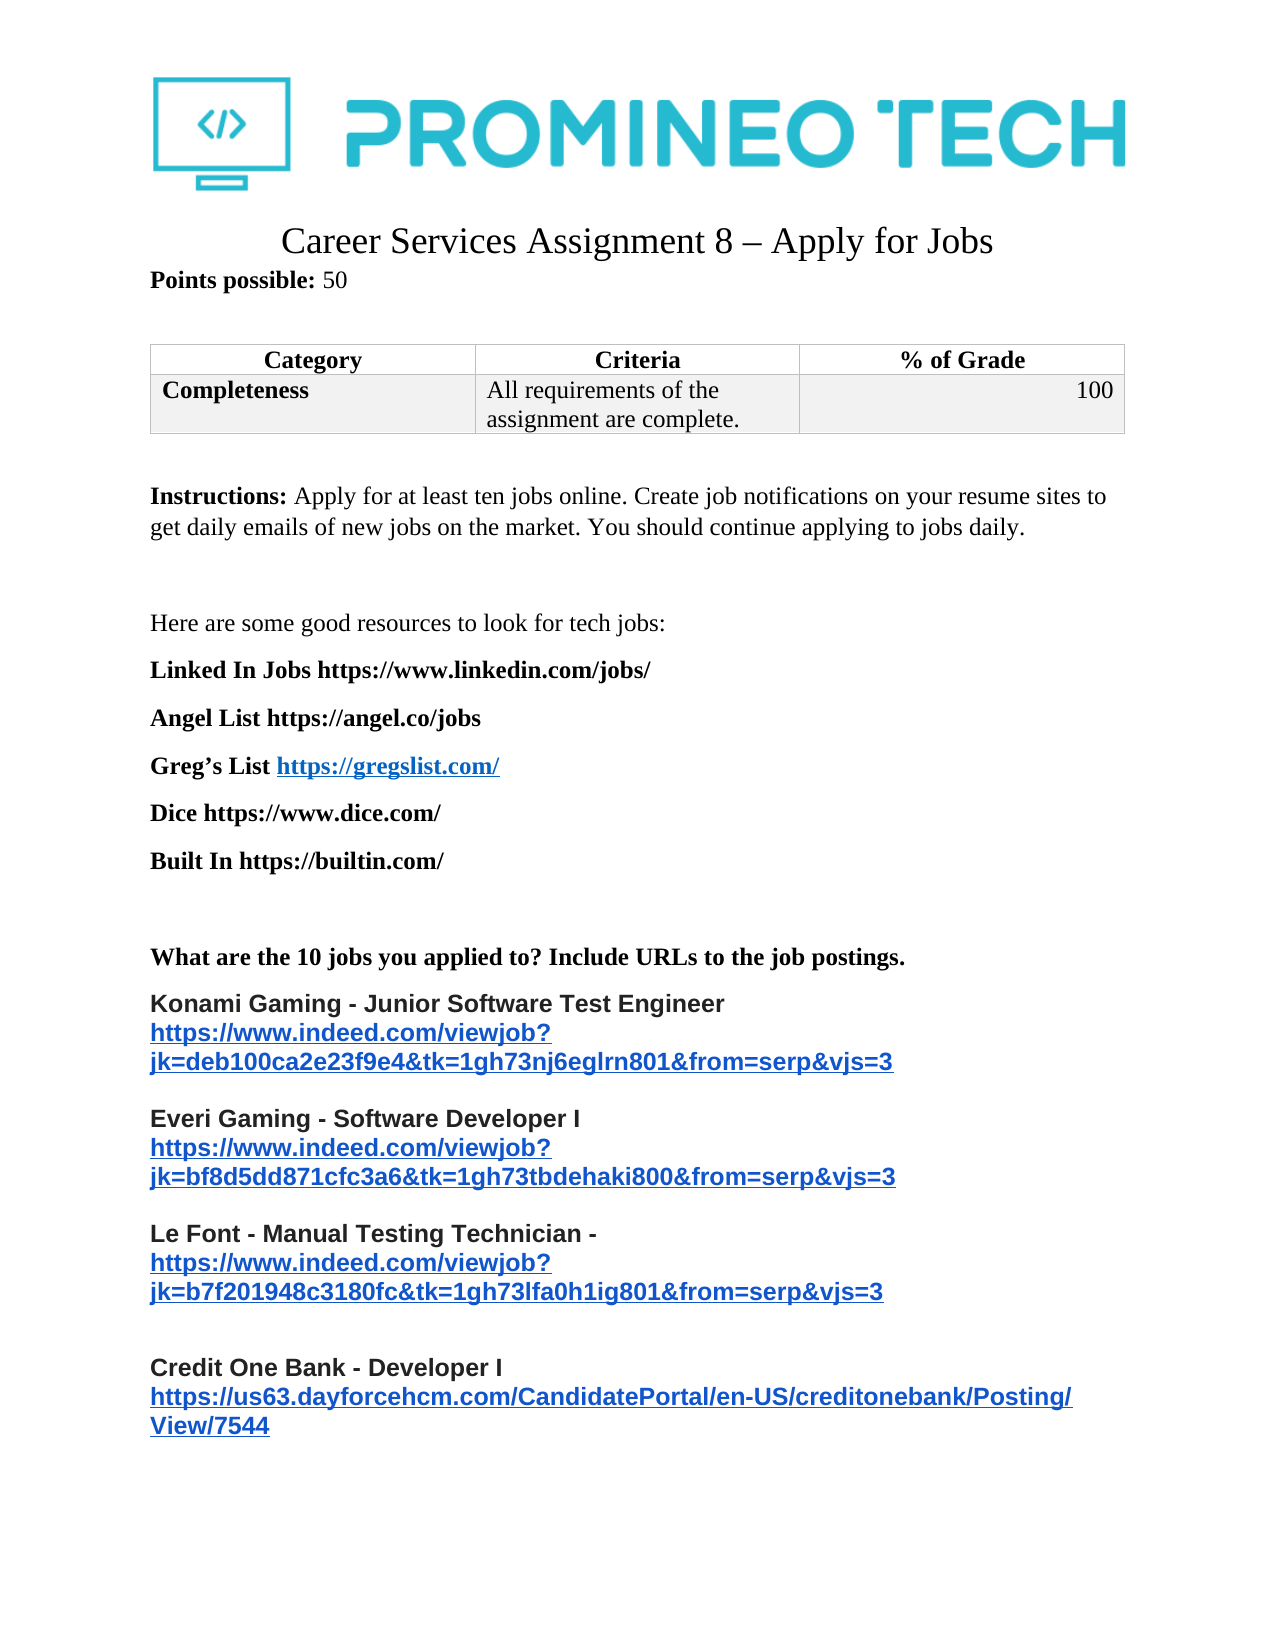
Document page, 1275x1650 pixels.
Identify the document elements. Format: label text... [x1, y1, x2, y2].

table_header % of Grade [800, 345, 1124, 374]
table_cell All requirements of the assignment are complete. [476, 375, 799, 432]
text Everi Gaming - Software Developer I [150, 1104, 1125, 1133]
table_header Category [151, 345, 475, 374]
text Le Font - Manual Testing Technician - [150, 1219, 1125, 1248]
subtitle Career Services Assignment 8 – Apply for Jobs [150, 219, 1125, 262]
table_cell Completeness [151, 375, 475, 432]
text https://www.indeed.com/viewjob?jk=deb100ca2e23f9e4&tk=1gh73nj6eglrn801&from=serp&vjs=3 [150, 1018, 1125, 1076]
text https://www.indeed.com/viewjob?jk=bf8d5dd871cfc3a6&tk=1gh73tbdehaki800&from=serp&vjs=3 [150, 1133, 1125, 1191]
text Linked In Jobs https://www.linkedin.com/jobs/ [150, 655, 1125, 684]
text Credit One Bank - Developer I [150, 1353, 1125, 1382]
text What are the 10 jobs you applied to? Include URLs to the job postings. [150, 942, 1125, 970]
text Instructions: Apply for at least ten jobs online. Create job notifications on your resume sites to get daily emails of new jobs on the market. You should continue applying to jobs daily. [150, 481, 1125, 541]
table_cell 100 [800, 375, 1124, 432]
text Greg’s List https://gregslist.com/ [150, 751, 1125, 779]
text Konami Gaming - Junior Software Test Engineer [150, 989, 1125, 1018]
text https://www.indeed.com/viewjob?jk=b7f201948c3180fc&tk=1gh73lfa0h1ig801&from=serp&vjs=3 [150, 1248, 1125, 1306]
text Here are some good resources to look for tech jobs: [150, 608, 1125, 636]
text Built In https://builtin.com/ [150, 846, 1125, 875]
text https://us63.dayforcehcm.com/CandidatePortal/en-US/creditonebank/Posting/View/7544 [150, 1382, 1125, 1439]
picture [150, 75, 1125, 194]
table_header Criteria [476, 345, 799, 374]
text Angel List https://angel.co/jobs [150, 703, 1125, 732]
text Points possible: 50 [150, 265, 1125, 325]
text Dice https://www.dice.com/ [150, 798, 1125, 827]
